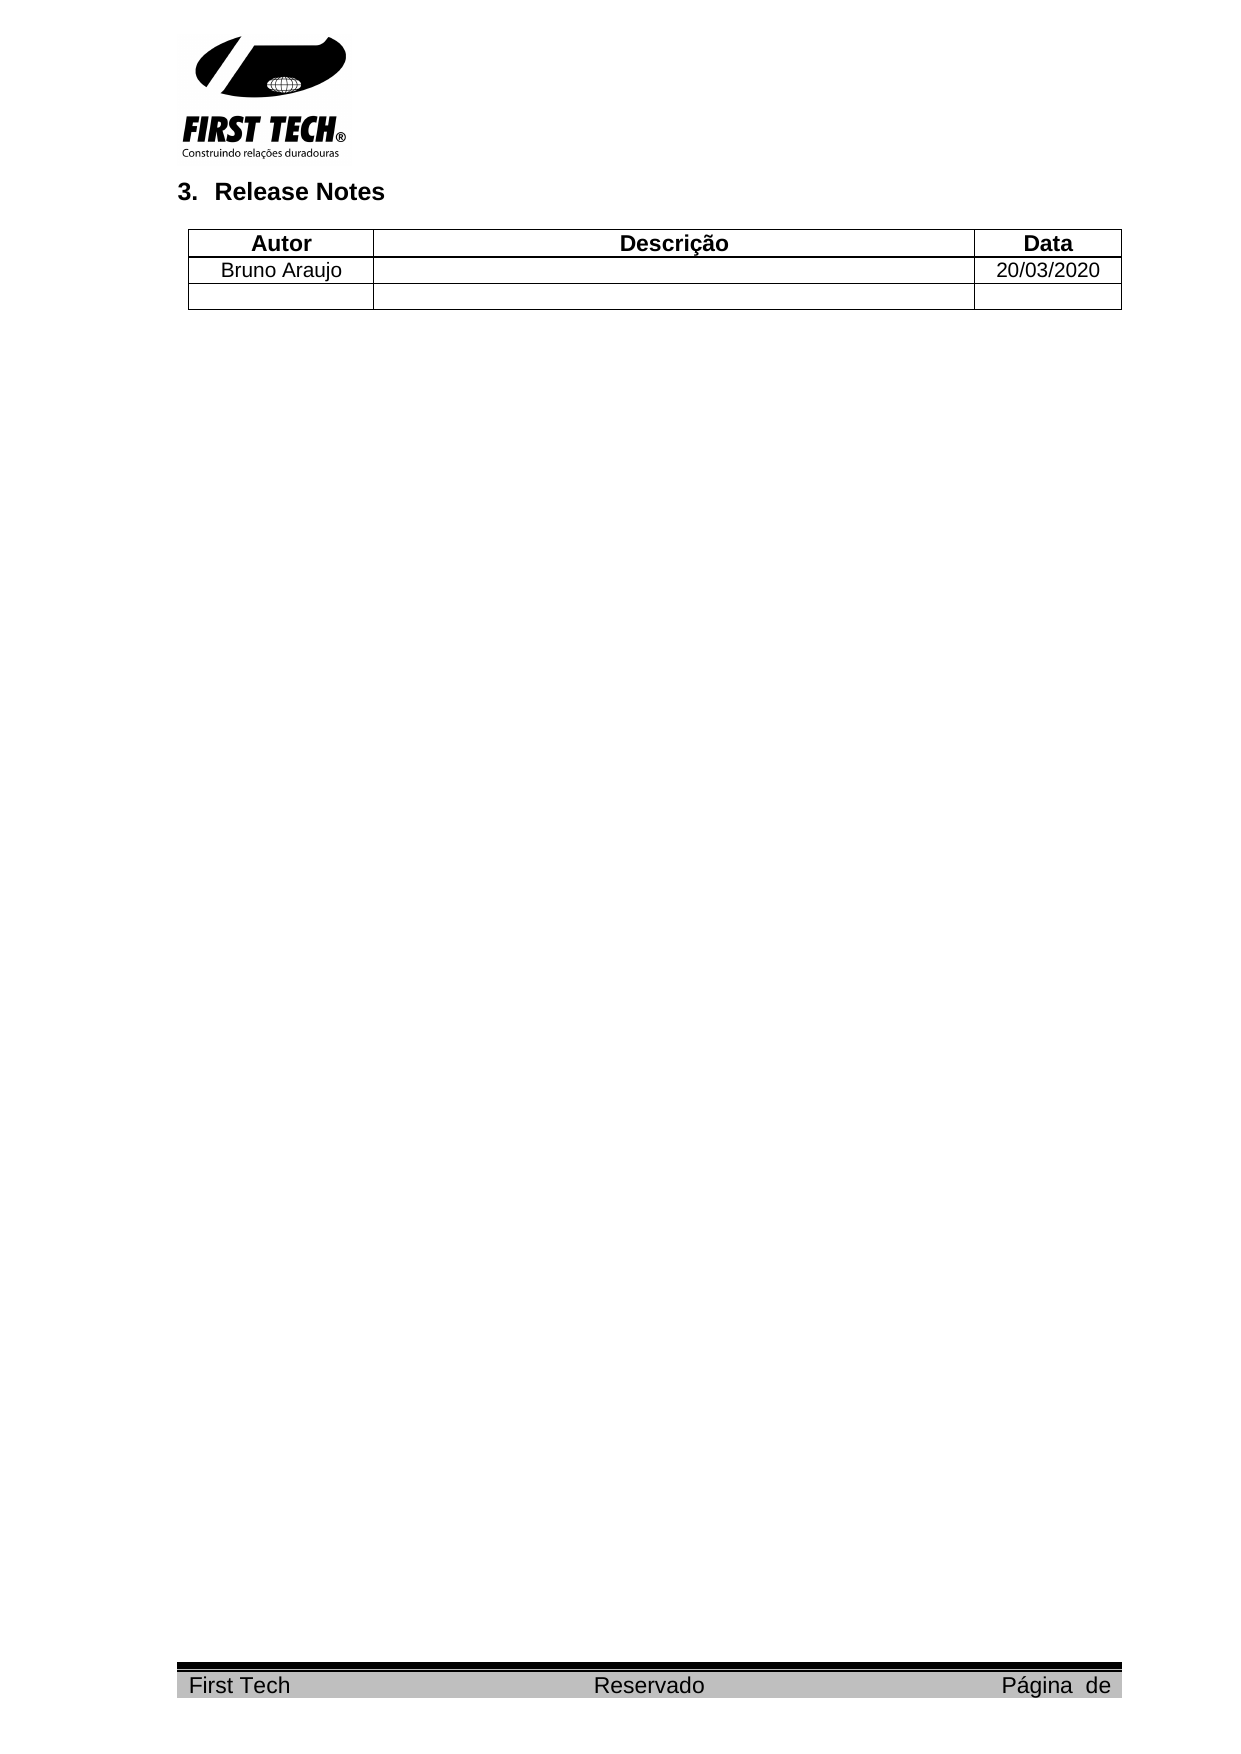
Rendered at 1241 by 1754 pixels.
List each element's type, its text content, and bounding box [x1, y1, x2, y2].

picture [177, 34, 353, 166]
table_header Descrição [374, 230, 974, 256]
subtitle Release Notes [177, 177, 1122, 206]
table_cell [975, 284, 1121, 309]
table_cell [189, 284, 373, 309]
table_header Data [975, 230, 1121, 256]
table_header Autor [189, 230, 373, 256]
table_cell Bruno Araujo [189, 258, 373, 283]
table_cell [374, 258, 974, 283]
table_cell [374, 284, 974, 309]
table_cell 20/03/2020 [975, 258, 1121, 283]
